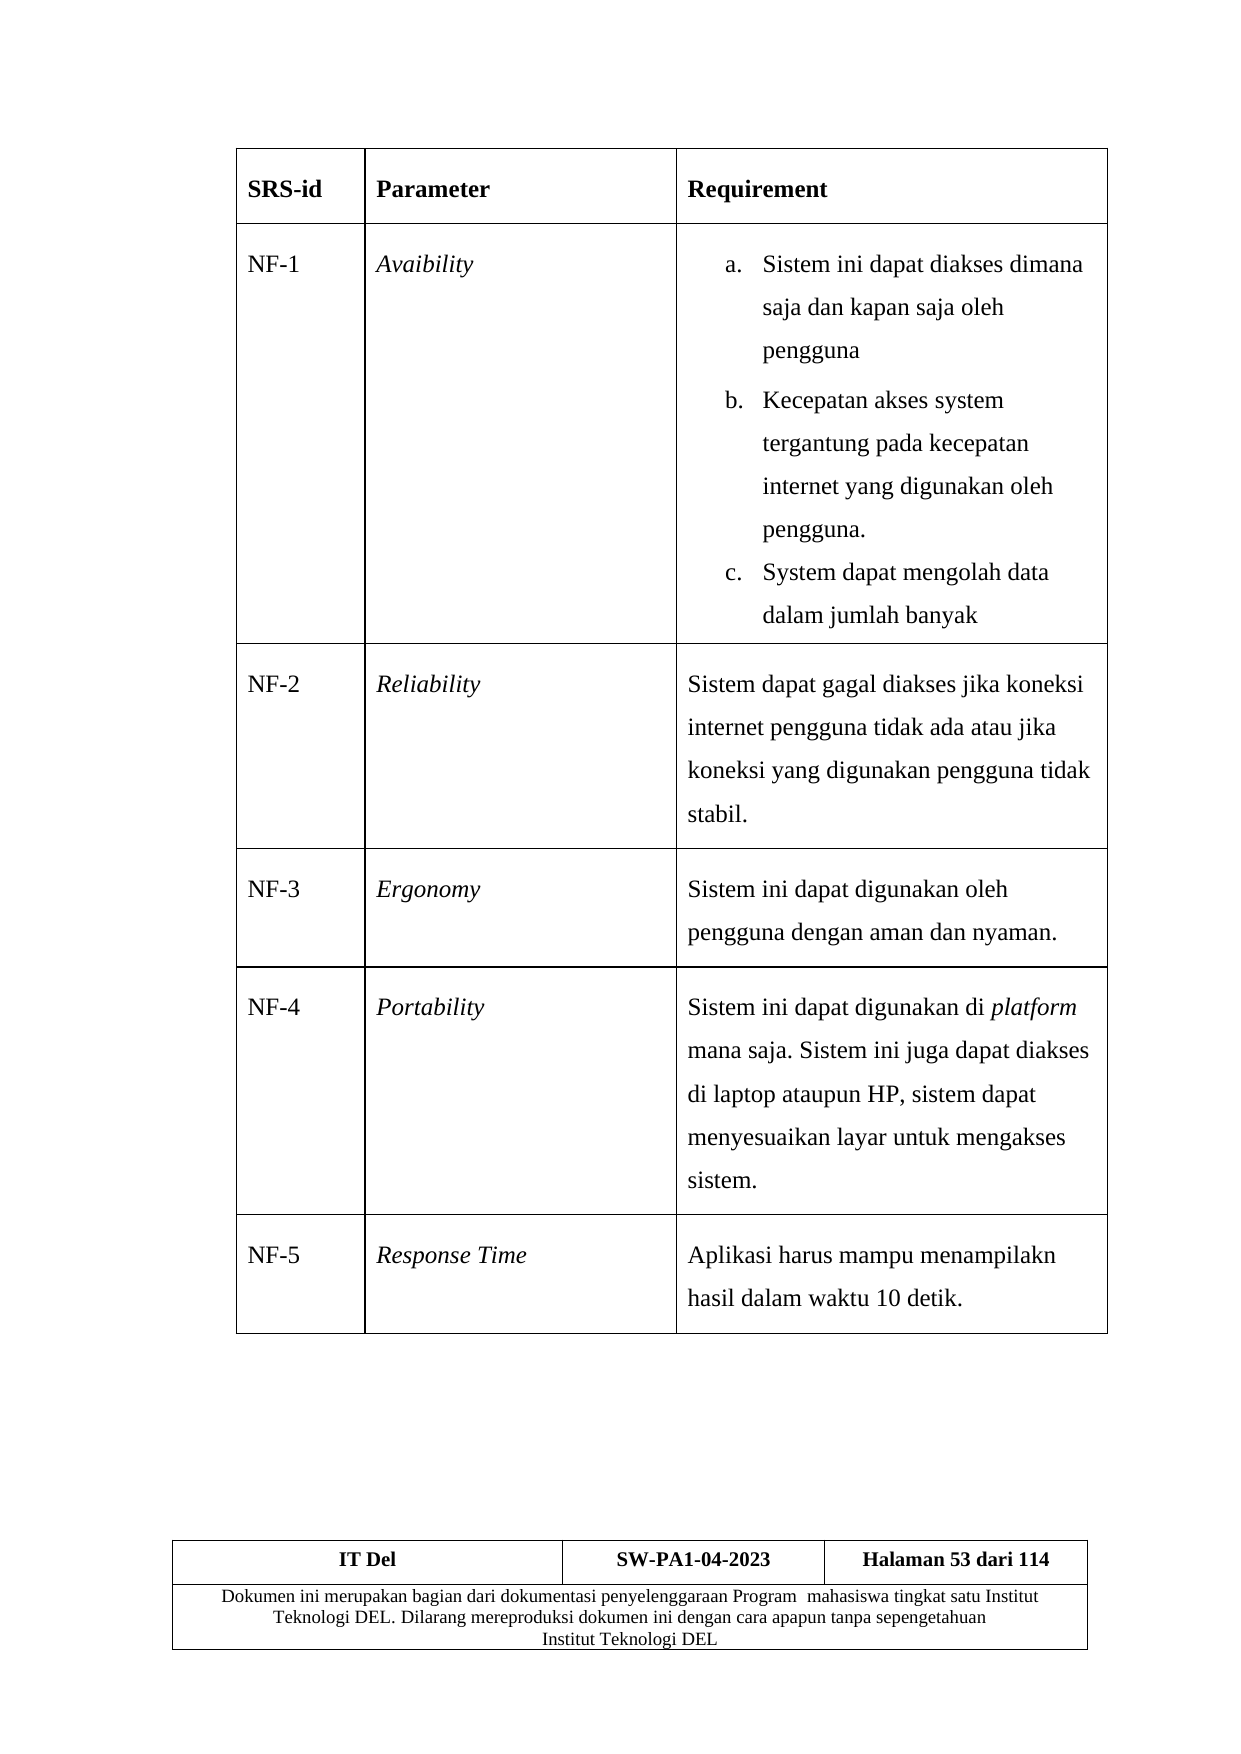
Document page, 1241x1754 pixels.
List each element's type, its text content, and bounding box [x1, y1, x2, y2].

table_cell Sistem ini dapat digunakan di platform mana saja. Sistem ini juga dapat diakses di laptop ataupun HP, sistem dapat menyesuaikan layar untuk mengakses sistem. [677, 968, 1107, 1214]
table_header SRS-id [237, 149, 364, 223]
table_cell NF-1 [237, 224, 364, 643]
table_cell Sistem ini dapat diakses dimana saja dan kapan saja oleh pengguna Kecepatan akses system tergantung pada kecepatan internet yang digunakan oleh pengguna. System dapat mengolah data dalam jumlah banyak [677, 224, 1107, 643]
table_cell Aplikasi harus mampu menampilakn hasil dalam waktu 10 detik. [677, 1215, 1107, 1333]
table_cell NF-4 [237, 968, 364, 1214]
table_cell Avaibility [366, 224, 676, 643]
table_cell Portability [366, 968, 676, 1214]
table_cell Sistem ini dapat digunakan oleh pengguna dengan aman dan nyaman. [677, 849, 1107, 966]
table_cell Ergonomy [366, 849, 676, 966]
table_cell NF-3 [237, 849, 364, 966]
table_header Requirement [677, 149, 1107, 223]
table_cell Reliability [366, 644, 676, 848]
table_header Parameter [366, 149, 676, 223]
table_cell Response Time [366, 1215, 676, 1333]
table_cell Sistem dapat gagal diakses jika koneksi internet pengguna tidak ada atau jika koneksi yang digunakan pengguna tidak stabil. [677, 644, 1107, 848]
table_cell NF-2 [237, 644, 364, 848]
table_cell NF-5 [237, 1215, 364, 1333]
